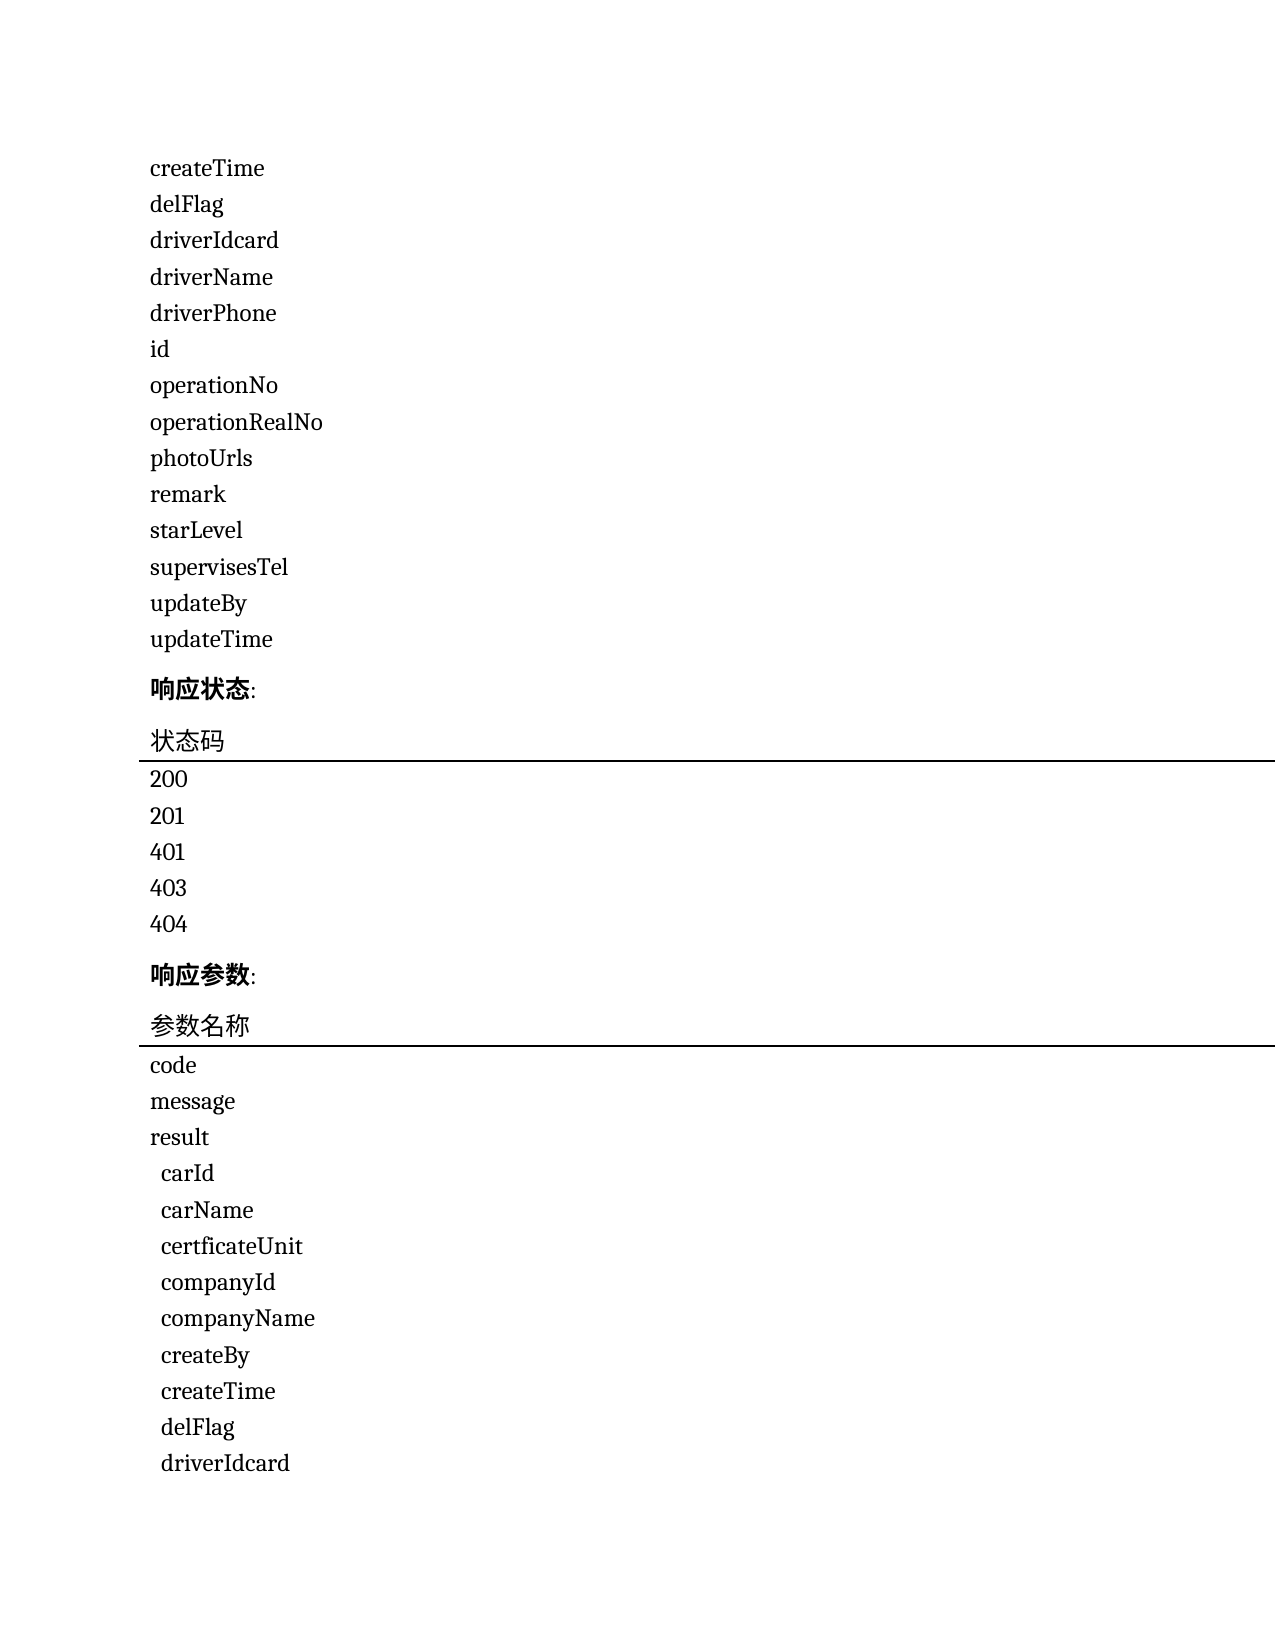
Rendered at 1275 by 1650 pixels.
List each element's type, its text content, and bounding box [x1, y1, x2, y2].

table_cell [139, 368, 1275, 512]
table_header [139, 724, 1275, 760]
text 响应状态: [150, 676, 1125, 705]
text 响应参数: [150, 962, 1125, 990]
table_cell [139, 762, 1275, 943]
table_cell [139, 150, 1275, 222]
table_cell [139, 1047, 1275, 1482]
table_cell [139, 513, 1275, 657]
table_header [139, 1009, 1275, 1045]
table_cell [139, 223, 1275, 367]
